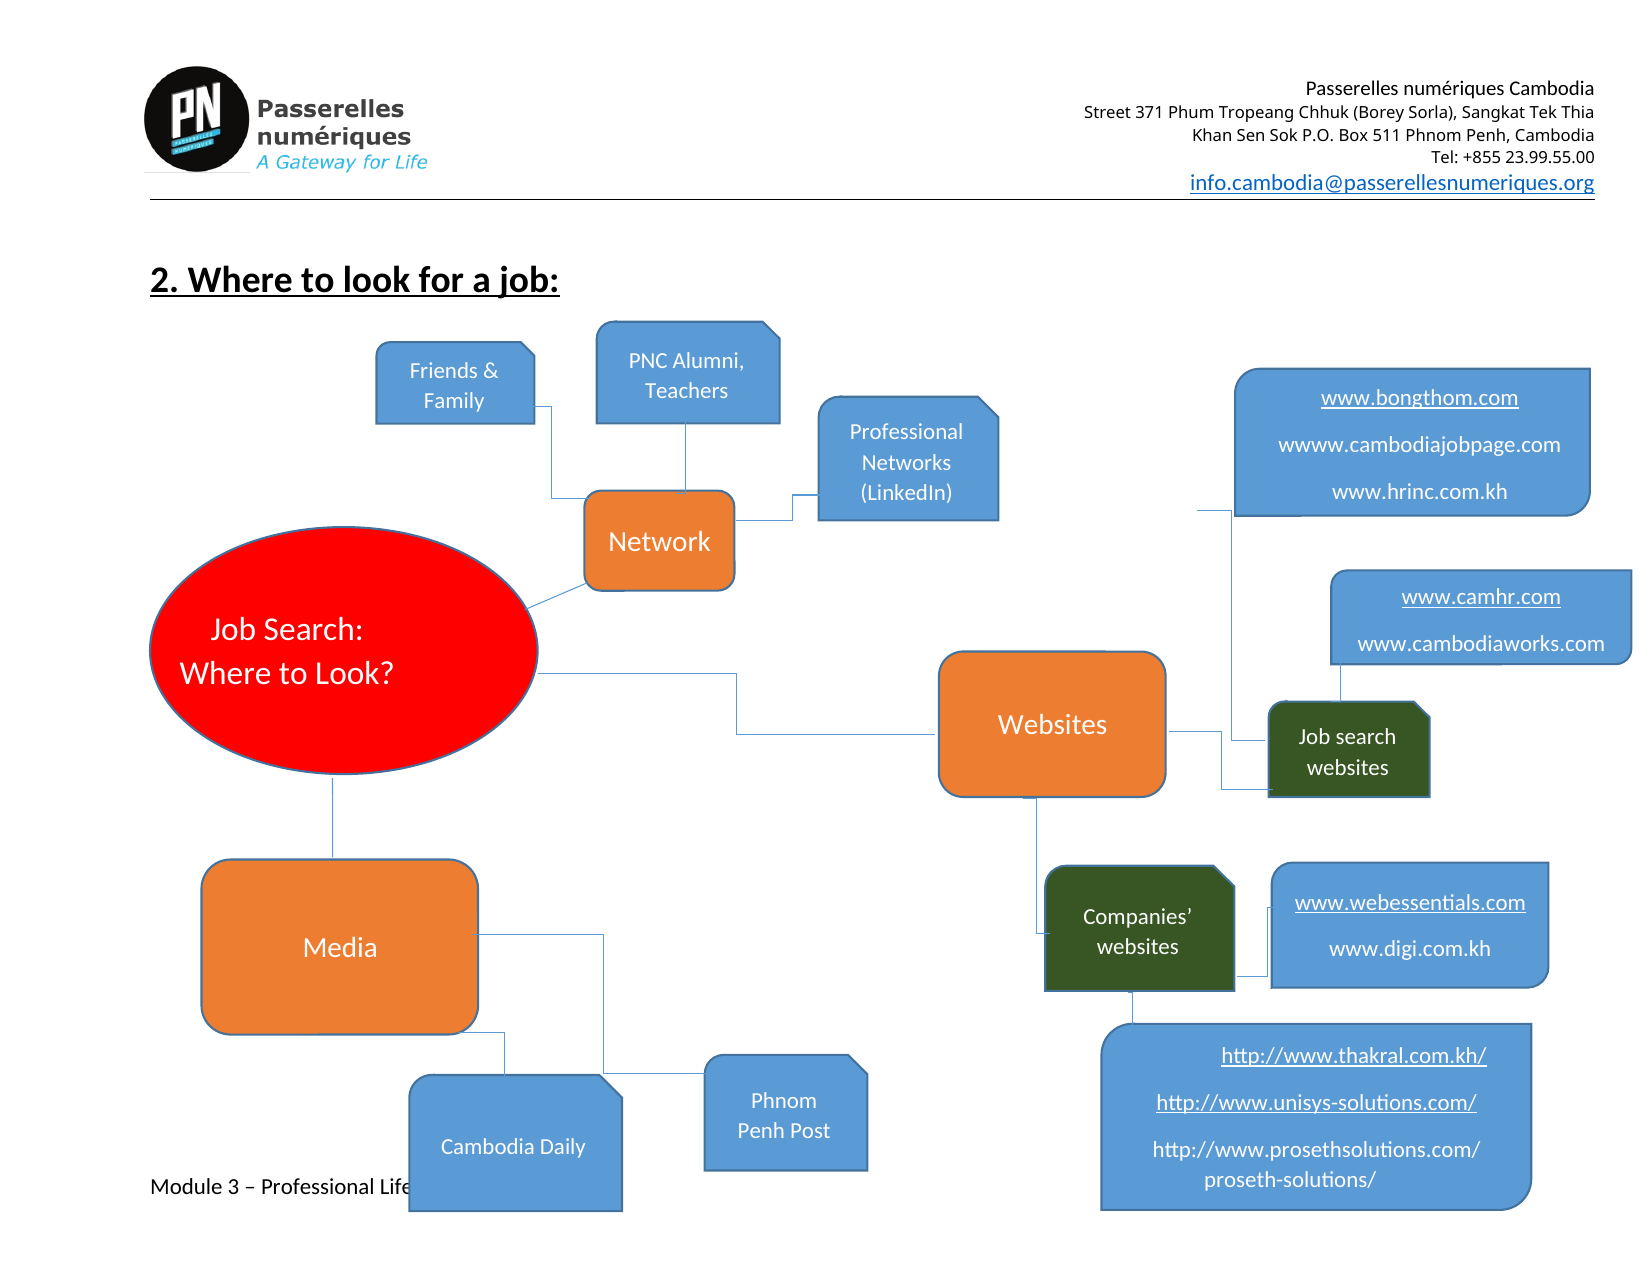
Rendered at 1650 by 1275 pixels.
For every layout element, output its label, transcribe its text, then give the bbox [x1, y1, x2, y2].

title 2. Where to look for a job: [150, 256, 1595, 302]
picture [143, 65, 440, 185]
